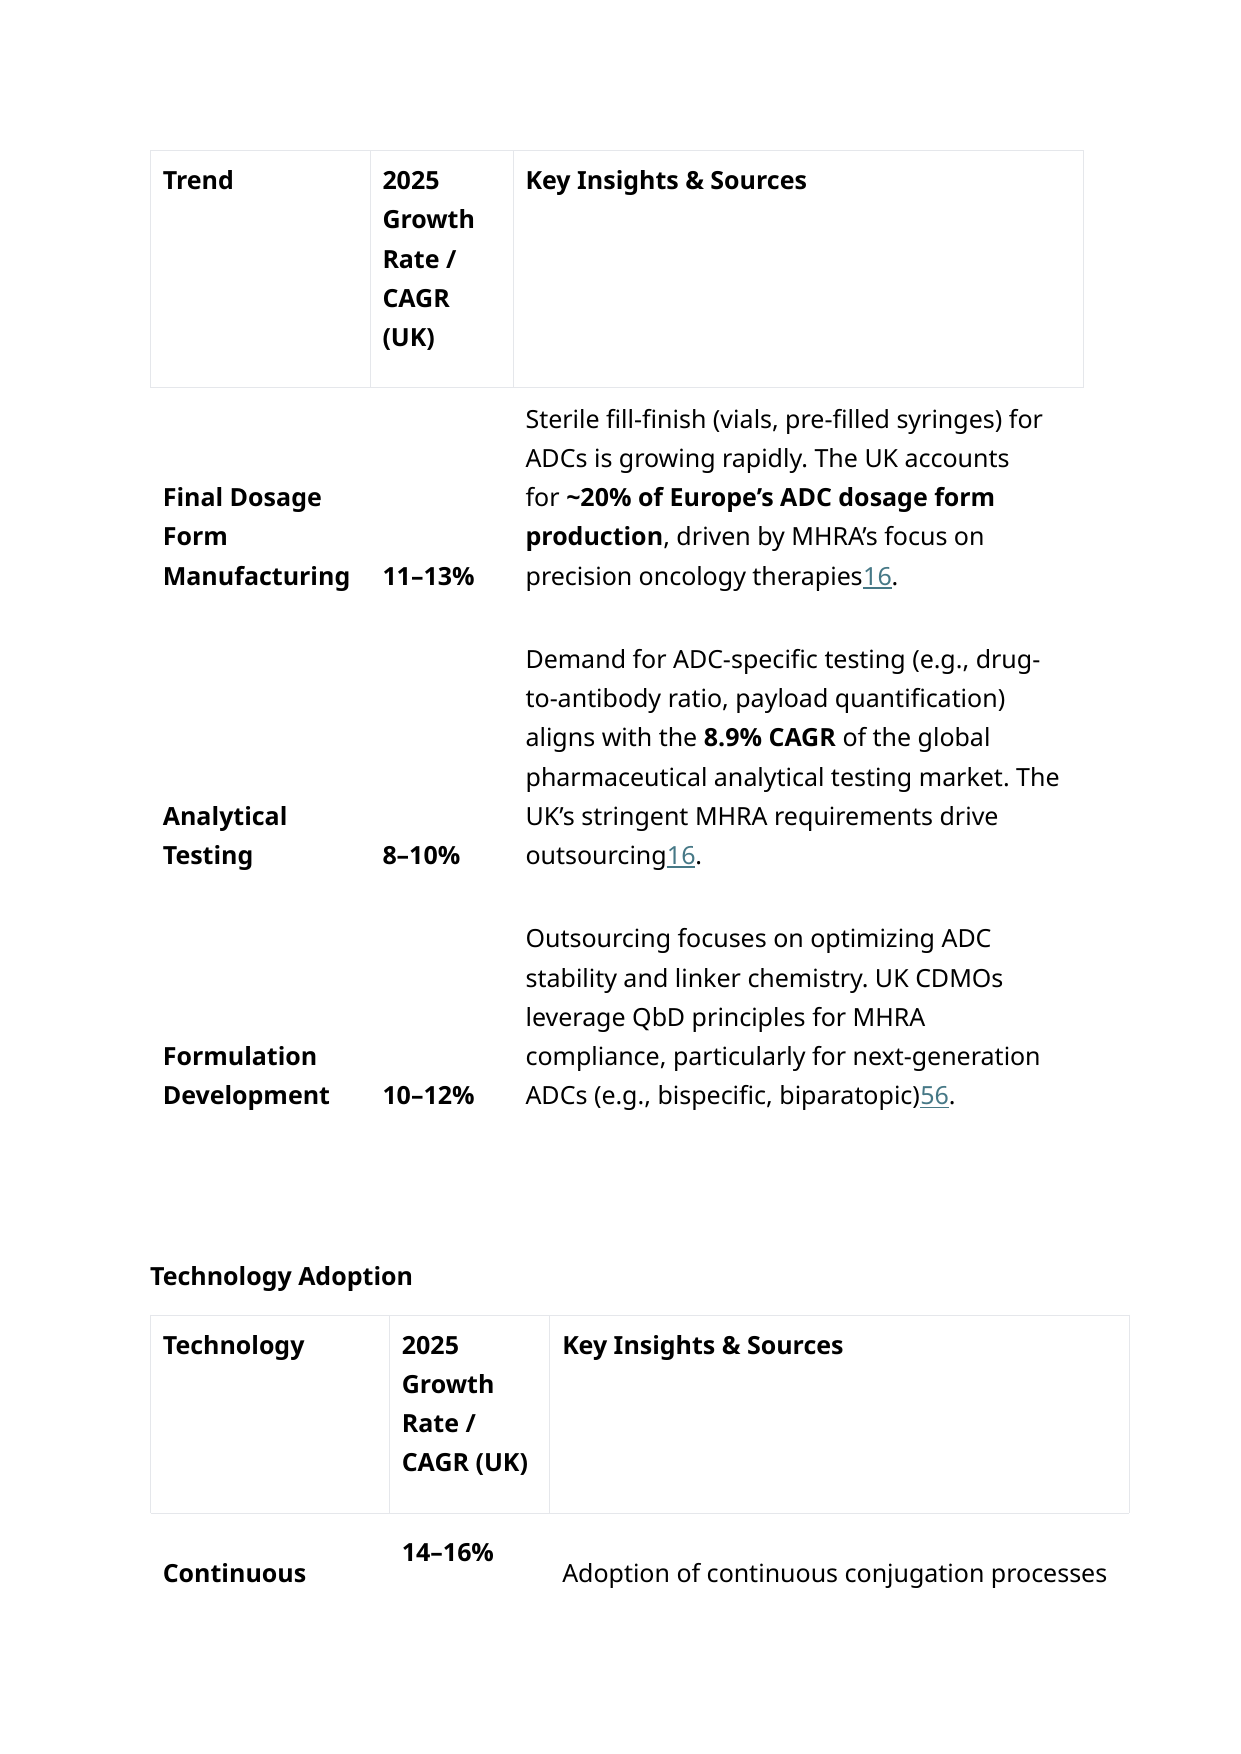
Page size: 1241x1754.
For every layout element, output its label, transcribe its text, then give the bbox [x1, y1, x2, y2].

table_header Trend [151, 151, 370, 387]
table_cell Sterile fill-finish (vials, pre-filled syringes) for ADCs is growing rapidly. The UK accounts for ~20% of Europe’s ADC dosage form production, driven by MHRA’s focus on precision oncology therapies16. [513, 388, 1083, 627]
table_cell Analytical Testing [150, 628, 370, 907]
table_cell 10–12% [370, 907, 513, 1147]
table_cell 8–10% [370, 628, 513, 907]
table_header Key Insights & Sources [550, 1316, 1129, 1512]
table_header 2025 Growth Rate / CAGR (UK) [371, 151, 513, 387]
table_cell 14–16% [389, 1514, 549, 1604]
table_cell Outsourcing focuses on optimizing ADC stability and linker chemistry. UK CDMOs leverage QbD principles for MHRA compliance, particularly for next-generation ADCs (e.g., bispecific, biparatopic)56. [513, 907, 1083, 1147]
table_cell Formulation Development [150, 907, 370, 1147]
table_header Technology [151, 1316, 389, 1512]
table_cell 11–13% [370, 388, 513, 627]
table_header Key Insights & Sources [514, 151, 1083, 387]
table_header 2025 Growth Rate / CAGR (UK) [390, 1316, 549, 1512]
table_cell Final Dosage Form Manufacturing [150, 388, 370, 627]
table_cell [550, 1514, 1129, 1604]
table_cell Demand for ADC-specific testing (e.g., drug-to-antibody ratio, payload quantification) aligns with the 8.9% CAGR of the global pharmaceutical analytical testing market. The UK’s stringent MHRA requirements drive outsourcing16. [513, 628, 1083, 907]
table_cell Continuous Manufacturing [150, 1514, 389, 1604]
text Technology Adoption [150, 1259, 1090, 1293]
